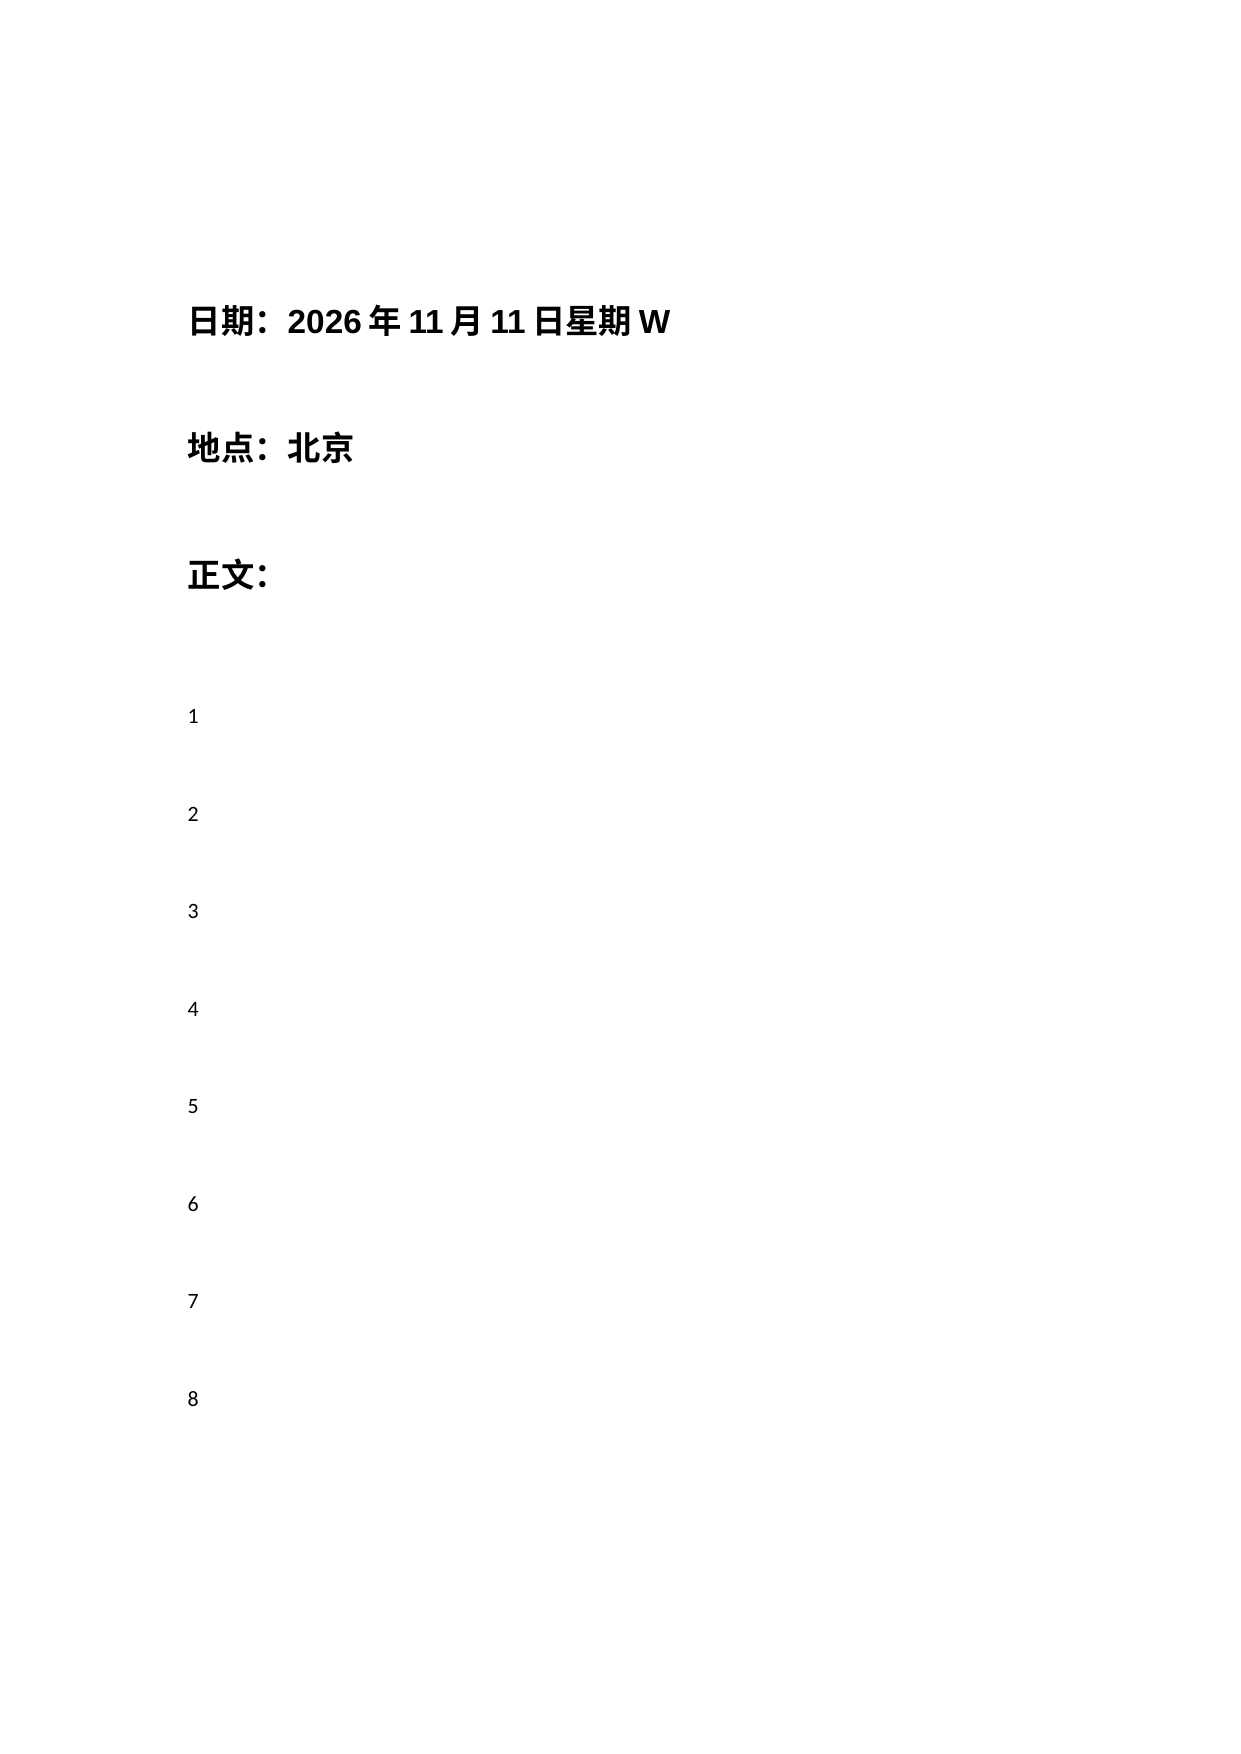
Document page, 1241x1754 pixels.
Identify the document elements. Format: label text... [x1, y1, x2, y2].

subtitle 日期：2017年8月21日星期一 [187, 287, 1053, 352]
text 7 [187, 1284, 1053, 1317]
subtitle 正文： [187, 540, 1053, 605]
text 6 [187, 1187, 1053, 1219]
text 1 [187, 699, 1053, 732]
subtitle 地点：北京 [187, 413, 1053, 478]
text 3 [187, 894, 1053, 927]
text 8 [187, 1382, 1053, 1414]
text 4 [187, 992, 1053, 1024]
text 2 [187, 797, 1053, 829]
text 5 [187, 1089, 1053, 1122]
